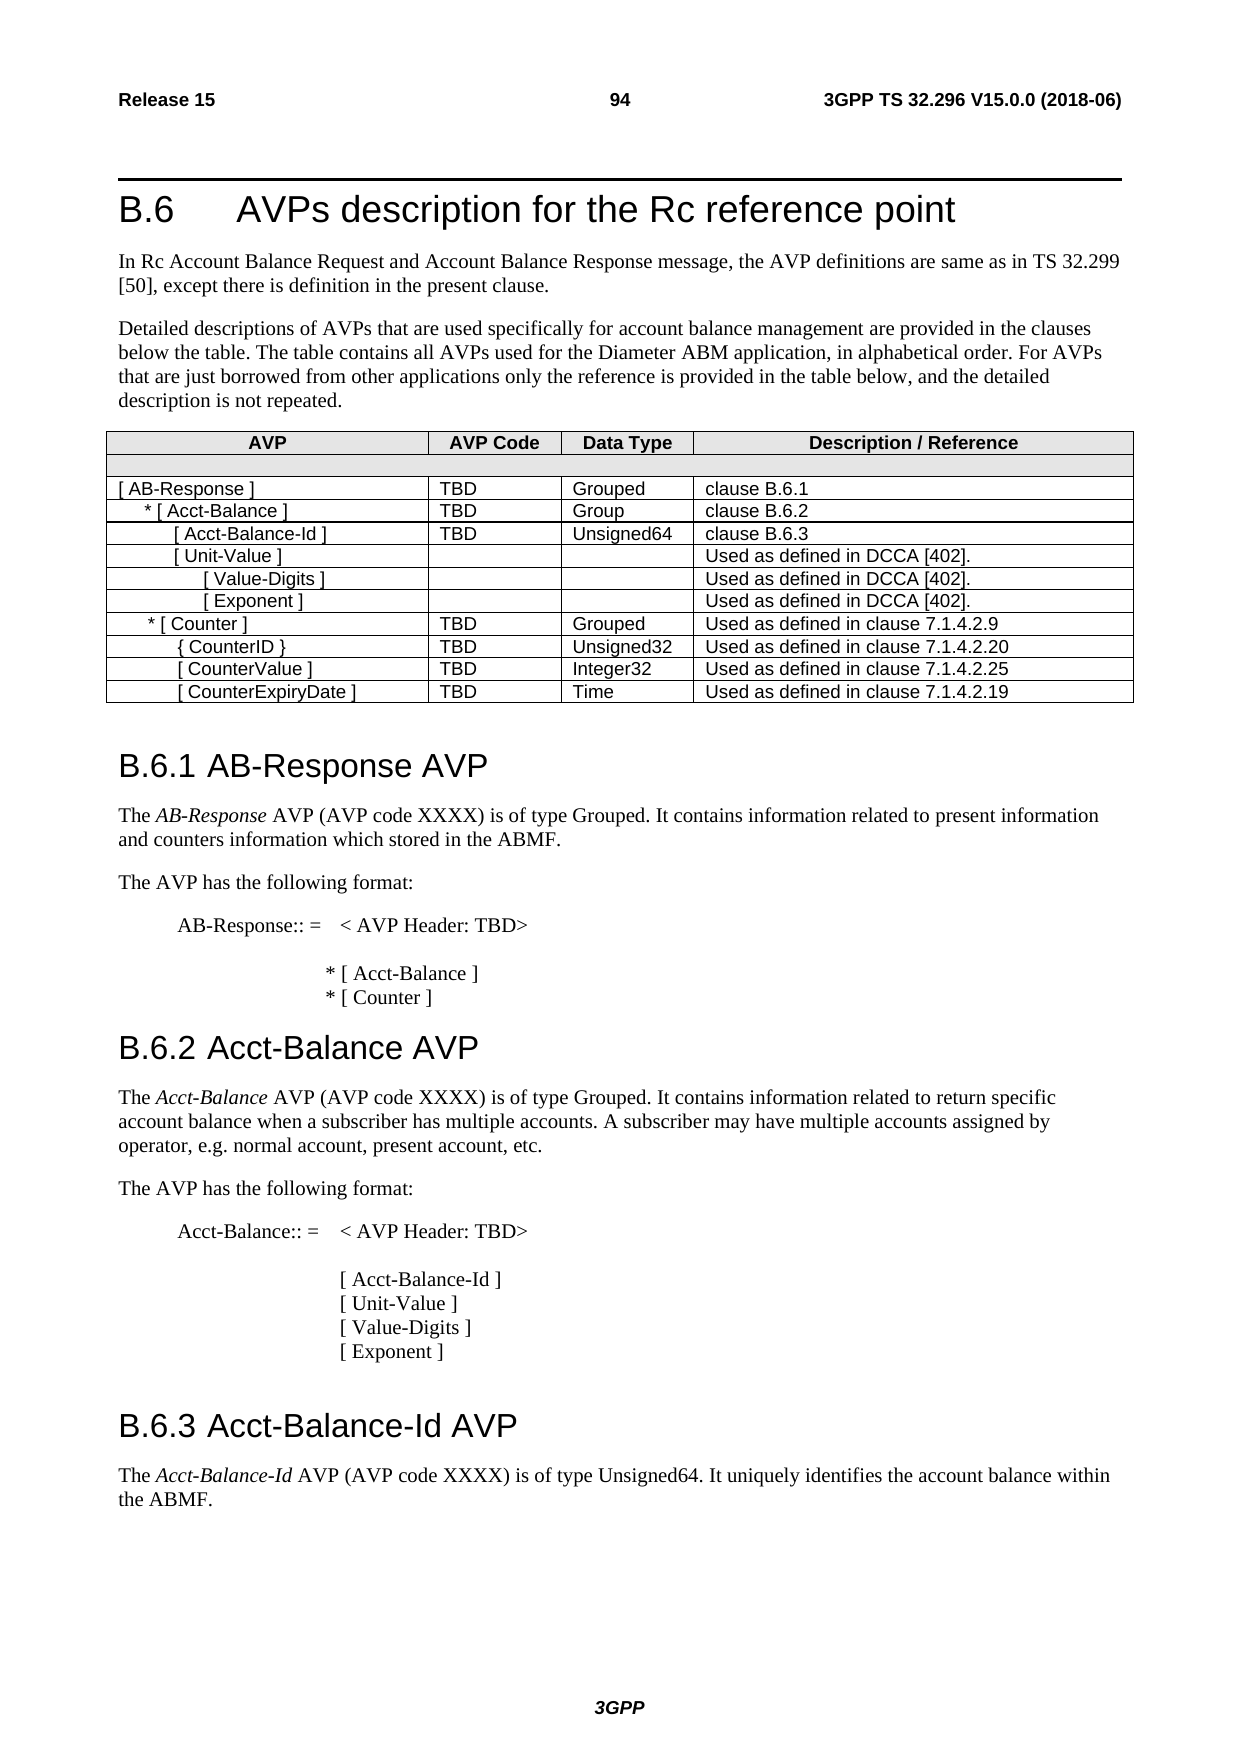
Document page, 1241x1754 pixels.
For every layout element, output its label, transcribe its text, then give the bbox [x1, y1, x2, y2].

subtitle B.6.1 AB-Response AVP [118, 746, 1122, 784]
subtitle B.6.3 Acct-Balance-Id AVP [118, 1406, 1122, 1444]
table_cell { CounterID } [107, 636, 428, 657]
table_cell [429, 568, 561, 589]
table_cell [ AB-Response ] [107, 477, 428, 499]
table_header Description / Reference [694, 432, 1133, 454]
table_header Data Type [562, 432, 693, 454]
table_cell clause B.6.1 [694, 477, 1133, 499]
table_cell Used as defined in DCCA [402]. [694, 545, 1133, 567]
table_cell Used as defined in DCCA [402]. [694, 568, 1133, 589]
table_cell Used as defined in DCCA [402]. [694, 590, 1133, 612]
table_cell Group [562, 500, 693, 521]
text The Acct-Balance-Id AVP (AVP code XXXX) is of type Unsigned64. It uniquely identifies the account balance within the ABMF. [118, 1463, 1122, 1511]
table_cell [429, 590, 561, 612]
table_cell Unsigned64 [562, 523, 693, 544]
table_cell Grouped [562, 613, 693, 634]
table_cell TBD [429, 523, 561, 544]
table_cell Grouped [562, 477, 693, 499]
text In Rc Account Balance Request and Account Balance Response message, the AVP definitions are same as in TS 32.299 [50], except there is definition in the present clause. [118, 249, 1122, 297]
table_cell TBD [429, 658, 561, 680]
table_cell TBD [429, 477, 561, 499]
table_cell Unsigned32 [562, 636, 693, 657]
table_cell TBD [429, 500, 561, 521]
table_cell [ CounterExpiryDate ] [107, 681, 428, 702]
table_cell [429, 545, 561, 567]
subtitle B.6 AVPs description for the Rc reference point [118, 181, 1122, 230]
table_cell * [ Counter ] [107, 613, 428, 634]
table_cell Integer32 [562, 658, 693, 680]
text The AVP has the following format: [118, 1176, 1122, 1200]
table_cell [ Unit-Value ] [107, 545, 428, 567]
table_cell [ Value-Digits ] [107, 568, 428, 589]
text AB-Response:: = < AVP Header: TBD> * [ Acct-Balance ] * [ Counter ] [177, 913, 1122, 1009]
table_cell [ CounterValue ] [107, 658, 428, 680]
table_cell Used as defined in clause 7.1.4.2.20 [694, 636, 1133, 657]
text The AVP has the following format: [118, 870, 1122, 894]
subtitle B.6.2 Acct-Balance AVP [118, 1028, 1122, 1066]
table_header AVP Code [429, 432, 561, 454]
table_cell * [ Acct-Balance ] [107, 500, 428, 521]
table_cell TBD [429, 613, 561, 634]
table_cell Used as defined in clause 7.1.4.2.19 [694, 681, 1133, 702]
table_cell TBD [429, 681, 561, 702]
table_cell Used as defined in clause 7.1.4.2.25 [694, 658, 1133, 680]
table_cell Used as defined in clause 7.1.4.2.9 [694, 613, 1133, 634]
text The AB-Response AVP (AVP code XXXX) is of type Grouped. It contains information related to present information and counters information which stored in the ABMF. [118, 803, 1122, 851]
table_cell [107, 455, 1133, 476]
table_cell [562, 568, 693, 589]
table_cell TBD [429, 636, 561, 657]
text The Acct-Balance AVP (AVP code XXXX) is of type Grouped. It contains information related to return specific account balance when a subscriber has multiple accounts. A subscriber may have multiple accounts assigned by operator, e.g. normal account, present account, etc. [118, 1085, 1122, 1157]
text Acct-Balance:: = < AVP Header: TBD> [ Acct-Balance-Id ] [ Unit-Value ] [ Value-Digits ] [ Exponent ] [177, 1219, 1122, 1387]
table_cell [ Acct-Balance-Id ] [107, 523, 428, 544]
table_cell [562, 545, 693, 567]
table_cell clause B.6.2 [694, 500, 1133, 521]
table_cell [562, 590, 693, 612]
table_header AVP [107, 432, 428, 454]
table_cell Time [562, 681, 693, 702]
table_cell clause B.6.3 [694, 523, 1133, 544]
table_cell [ Exponent ] [107, 590, 428, 612]
text Detailed descriptions of AVPs that are used specifically for account balance management are provided in the clauses below the table. The table contains all AVPs used for the Diameter ABM application, in alphabetical order. For AVPs that are just borrowed from other applications only the reference is provided in the table below, and the detailed description is not repeated. [118, 316, 1122, 412]
